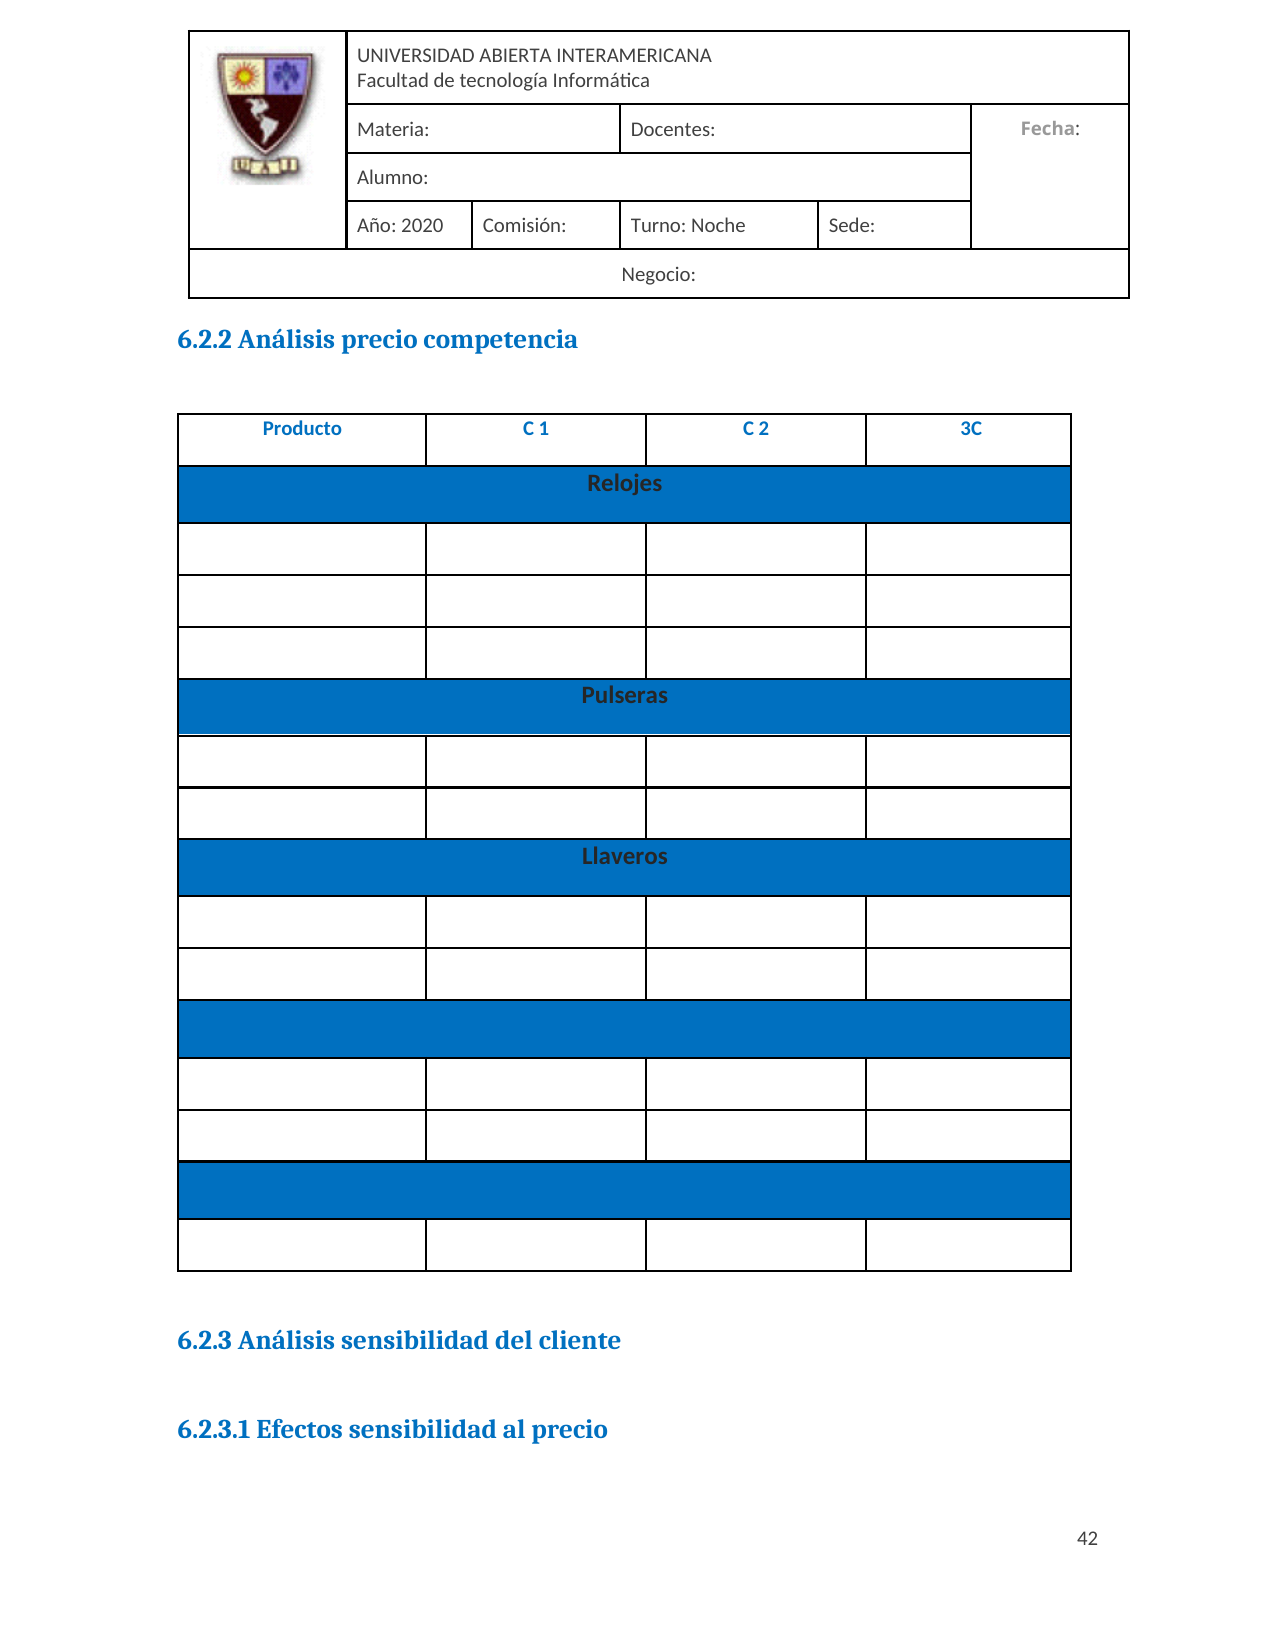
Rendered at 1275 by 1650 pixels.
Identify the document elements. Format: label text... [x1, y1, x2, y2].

table_cell [179, 576, 425, 626]
table_cell [647, 576, 865, 626]
table_cell [179, 789, 425, 838]
text 6.2.3 Análisis sensibilidad del cliente [177, 1325, 1098, 1356]
text 6.2.2 Análisis precio competencia [177, 324, 1098, 355]
table_header C 2 [647, 415, 865, 465]
table_cell [179, 1220, 425, 1270]
table_cell [647, 897, 865, 947]
table_cell [179, 737, 425, 786]
table_cell [427, 1220, 645, 1270]
table_cell [647, 1111, 865, 1160]
table_cell [179, 897, 425, 947]
table_cell [179, 1001, 1070, 1057]
table_cell [427, 1059, 645, 1108]
table_cell [867, 524, 1070, 574]
table_cell [647, 1220, 865, 1270]
table_header Producto [179, 415, 425, 465]
table_cell [427, 789, 645, 838]
table_cell [427, 949, 645, 999]
table_cell [867, 576, 1070, 626]
table_cell [427, 628, 645, 677]
table_cell [179, 1111, 425, 1160]
table_cell [867, 949, 1070, 999]
table_cell [647, 789, 865, 838]
table_header C 1 [427, 415, 645, 465]
table_cell [867, 628, 1070, 677]
table_cell [647, 1059, 865, 1108]
table_cell [867, 897, 1070, 947]
table_cell Llaveros [179, 840, 1070, 895]
table_cell [179, 628, 425, 677]
table_cell [647, 949, 865, 999]
table_cell [647, 524, 865, 574]
table_cell [427, 897, 645, 947]
table_cell [867, 1059, 1070, 1108]
table_cell [427, 524, 645, 574]
table_cell [647, 628, 865, 677]
table_cell [179, 1163, 1070, 1218]
table_header 3C [867, 415, 1070, 465]
table_cell [427, 576, 645, 626]
picture [198, 42, 332, 192]
table_cell [867, 737, 1070, 786]
text 6.2.3.1 Efectos sensibilidad al precio [177, 1414, 1098, 1445]
table_cell [647, 737, 865, 786]
table_cell Pulseras [179, 680, 1070, 734]
table_cell [179, 1059, 425, 1108]
table_cell [179, 524, 425, 574]
table_cell [867, 1111, 1070, 1160]
table_cell Relojes [179, 467, 1070, 522]
table_cell [179, 949, 425, 999]
table_cell [867, 1220, 1070, 1270]
table_cell [867, 789, 1070, 838]
table_cell [427, 737, 645, 786]
table_cell [427, 1111, 645, 1160]
